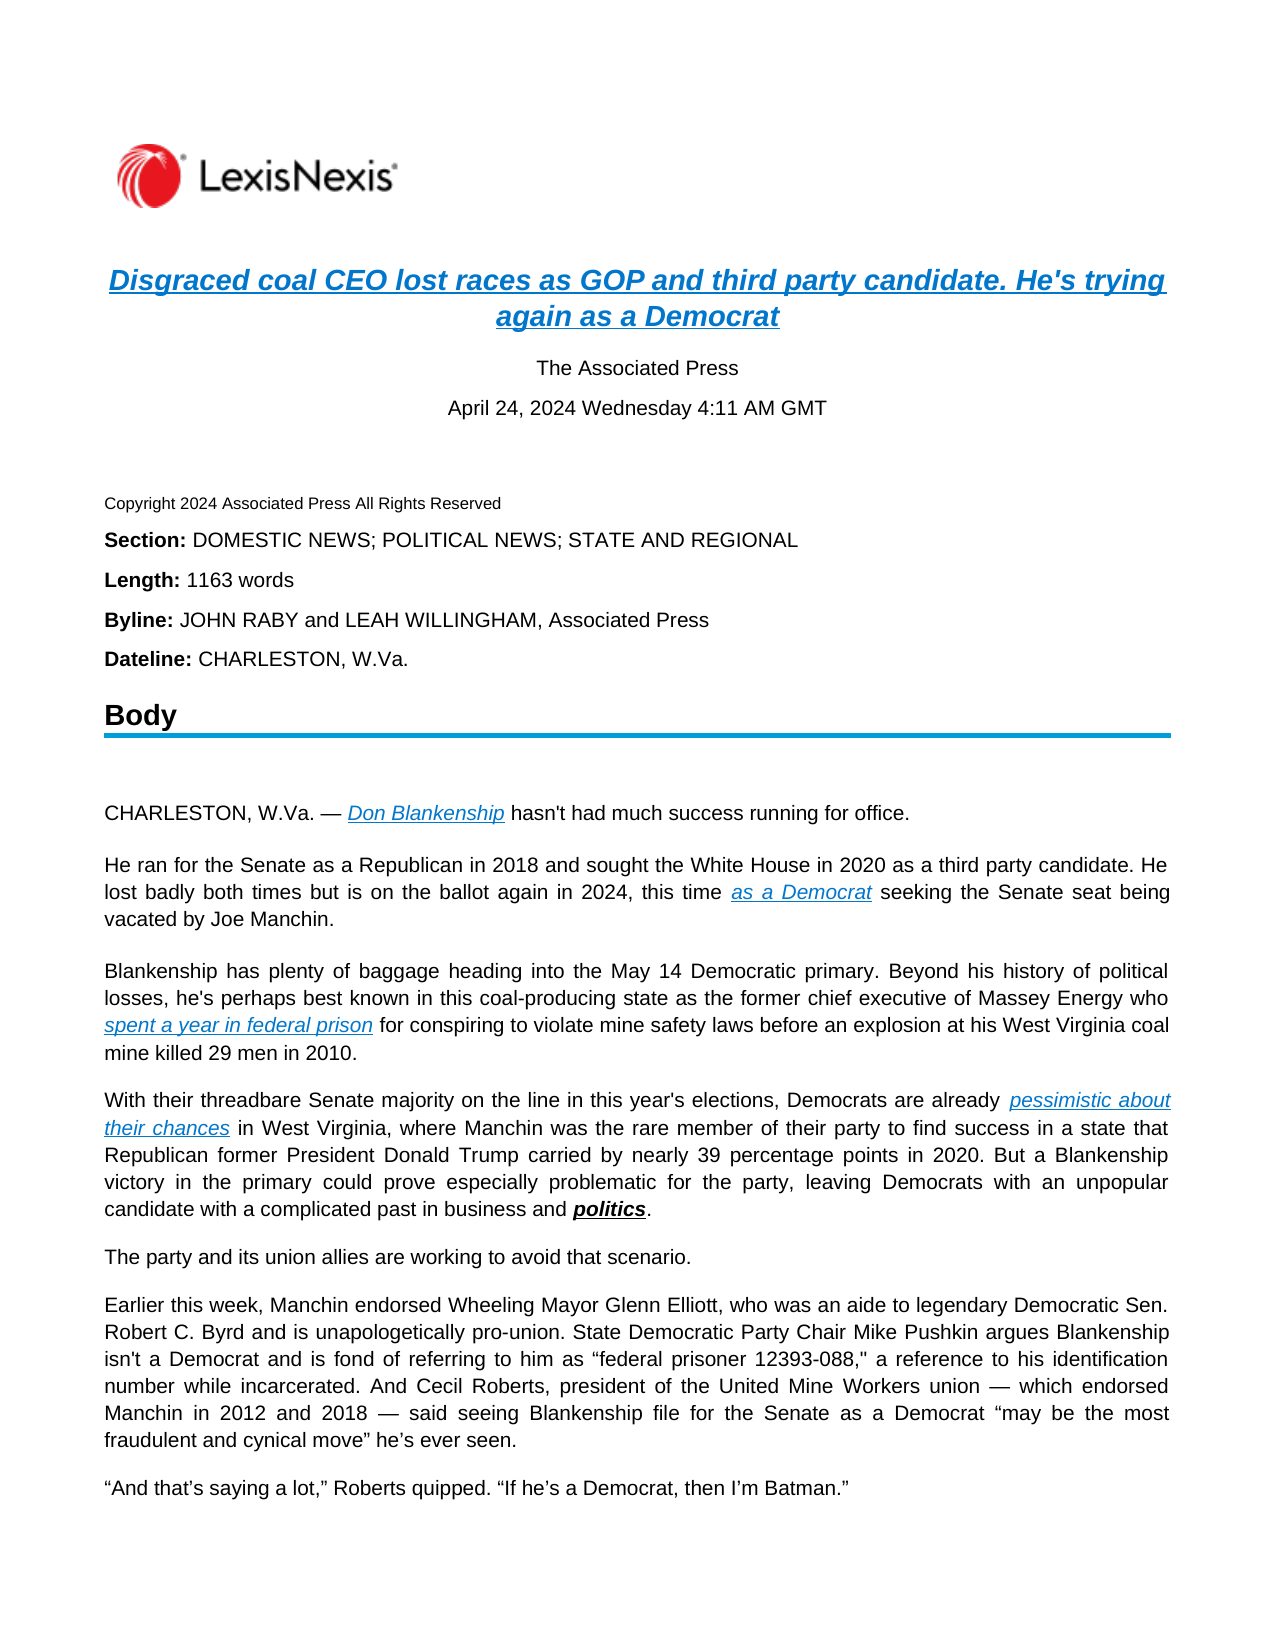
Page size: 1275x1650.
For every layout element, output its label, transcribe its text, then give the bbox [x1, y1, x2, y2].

text Byline: JOHN RABY and LEAH WILLINGHAM, Associated Press [104, 604, 1171, 631]
text Body [104, 696, 1171, 731]
text CHARLESTON, W.Va. — Don Blankenship hasn't had much success running for office. [104, 798, 1171, 825]
text Length: 1163 words [104, 565, 1171, 592]
text Dateline: CHARLESTON, W.Va. [104, 644, 1171, 671]
text He ran for the Senate as a Republican in 2018 and sought the White House in 2020 as a third party candidate. He lost badly both times but is on the ballot again in 2024, this time as a Democrat seeking the Senate seat being vacated by Joe Manchin. [104, 850, 1171, 931]
text April 24, 2024 Wednesday 4:11 AM GMT [104, 393, 1171, 420]
text The Associated Press [104, 353, 1171, 380]
text The party and its union allies are working to avoid that scenario. [104, 1241, 1171, 1268]
text Section: DOMESTIC NEWS; POLITICAL NEWS; STATE AND REGIONAL [104, 525, 1171, 552]
picture [104, 144, 412, 208]
text With their threadbare Senate majority on the line in this year's elections, Democrats are already pessimistic about their chances in West Virginia, where Manchin was the rare member of their party to find success in a state that Republican former President Donald Trump carried by nearly 39 percentage points in 2020. But a Blankenship victory in the primary could prove especially problematic for the party, leaving Democrats with an unpopular candidate with a complicated past in business and politics. [104, 1085, 1171, 1221]
text Blankenship has plenty of baggage heading into the May 14 Democratic primary. Beyond his history of political losses, he's perhaps best known in this coal-producing state as the former chief executive of Massey Energy who spent a year in federal prison for conspiring to violate mine safety laws before an explosion at his West Virginia coal mine killed 29 men in 2010. [104, 956, 1171, 1064]
text Earlier this week, Manchin endorsed Wheeling Mayor Glenn Elliott, who was an aide to legendary Democratic Sen. Robert C. Byrd and is unapologetically pro-union. State Democratic Party Chair Mike Pushkin argues Blankenship isn't a Democrat and is fond of referring to him as “federal prisoner 12393-088," a reference to his identification number while incarcerated. And Cecil Roberts, president of the United Mine Workers union — which endorsed Manchin in 2012 and 2018 — said seeing Blankenship file for the Senate as a Democrat “may be the most fraudulent and cynical move” he’s ever seen. [104, 1289, 1171, 1452]
text “And that’s saying a lot,” Roberts quipped. “If he’s a Democrat, then I’m Batman.” [104, 1473, 1171, 1500]
subtitle Disgraced coal CEO lost races as GOP and third party candidate. He's trying again as a Democrat [104, 261, 1171, 332]
text Copyright 2024 Associated Press All Rights Reserved [104, 461, 1171, 513]
